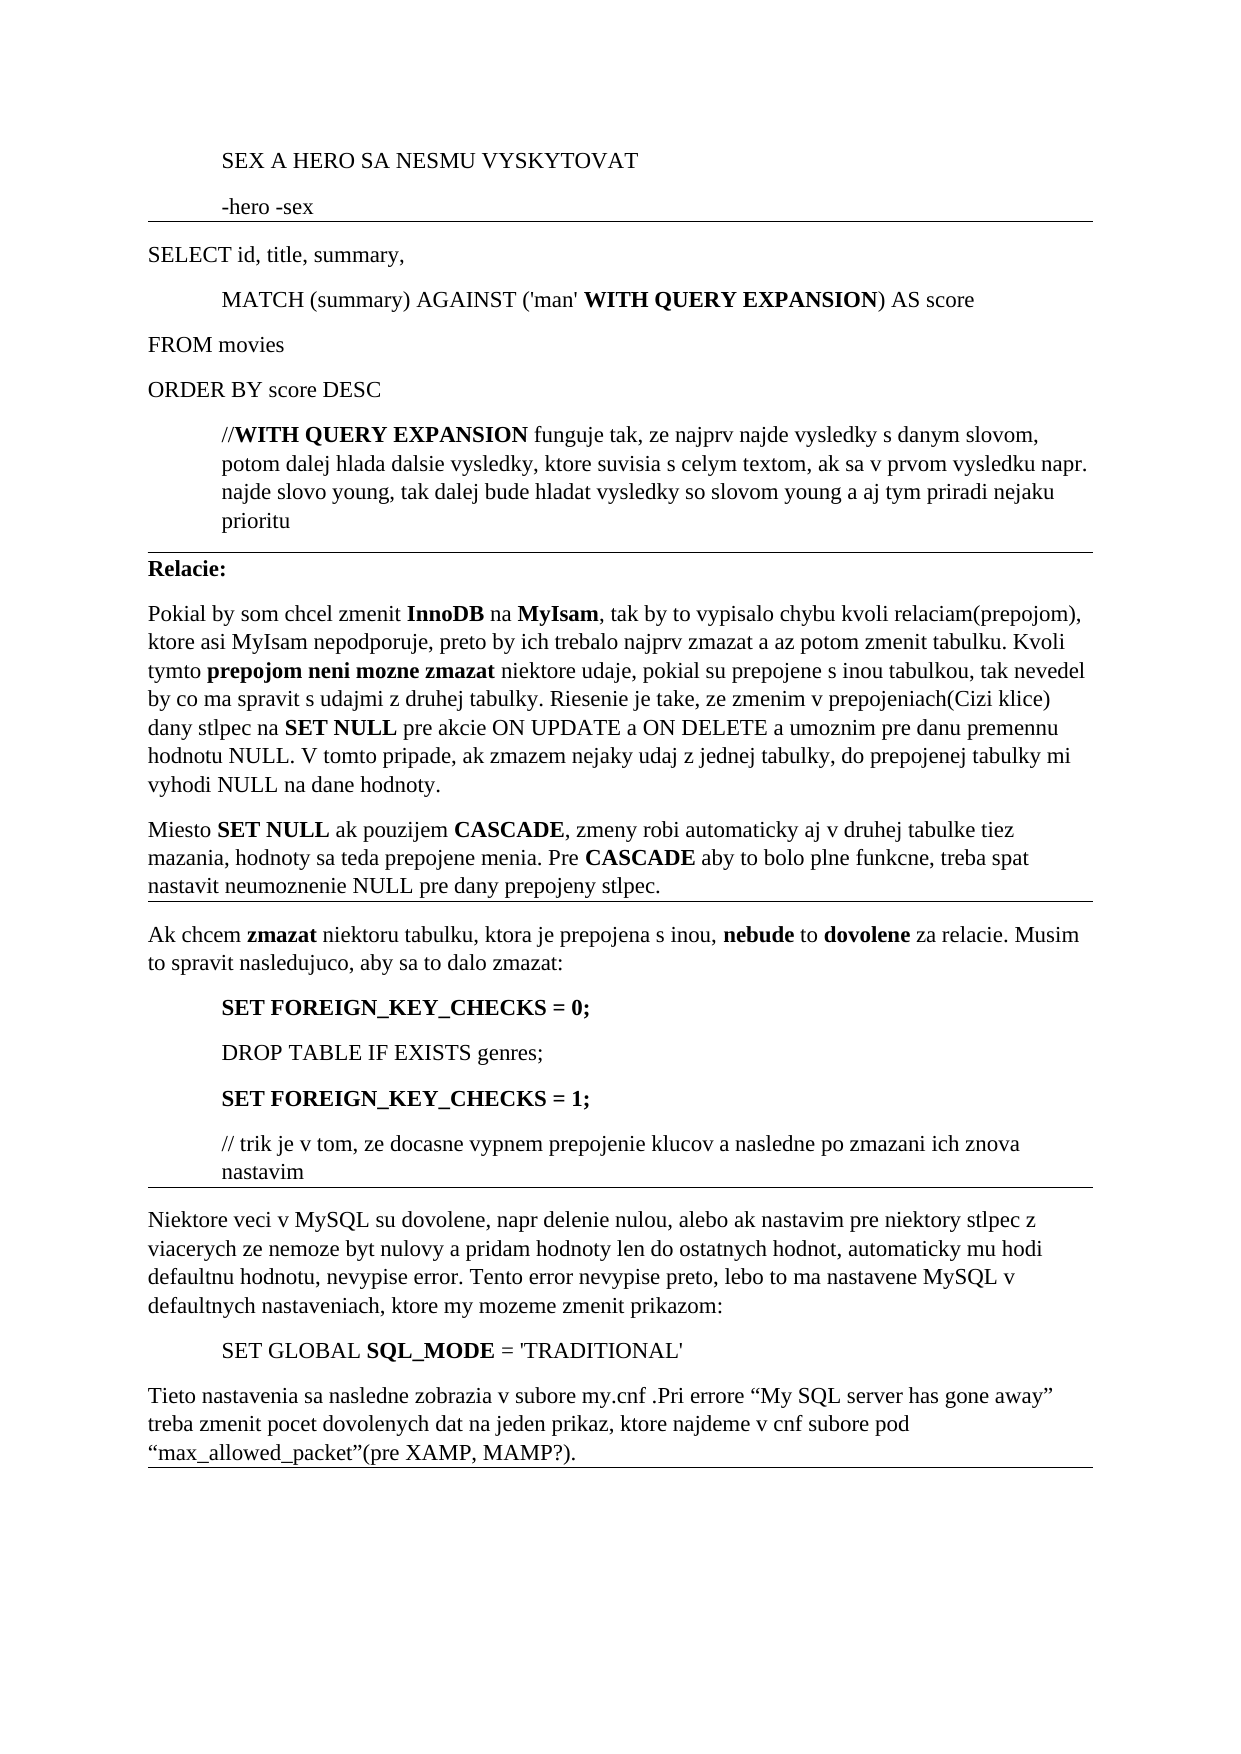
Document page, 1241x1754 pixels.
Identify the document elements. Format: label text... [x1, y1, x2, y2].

text SELECT id, title, summary, [148, 241, 1093, 267]
text Tieto nastavenia sa nasledne zobrazia v subore my.cnf .Pri errore “My SQL server has gone away” treba zmenit pocet dovolenych dat na jeden prikaz, ktore najdeme v cnf subore pod “max_allowed_packet”(pre XAMP, MAMP?). [148, 1382, 1093, 1467]
text SET FOREIGN_KEY_CHECKS = 1; [148, 1084, 1093, 1111]
text DROP TABLE IF EXISTS genres; [148, 1039, 1093, 1066]
text Ak chcem zmazat niektoru tabulku, ktora je prepojena s inou, nebude to dovolene za relacie. Musim to spravit nasledujuco, aby sa to dalo zmazat: [148, 921, 1093, 976]
text Niektore veci v MySQL su dovolene, napr delenie nulou, alebo ak nastavim pre niektory stlpec z viacerych ze nemoze byt nulovy a pridam hodnoty len do ostatnych hodnot, automaticky mu hodi defaultnu hodnotu, nevypise error. Tento error nevypise preto, lebo to ma nastavene MySQL v defaultnych nastaveniach, ktore my mozeme zmenit prikazom: [148, 1206, 1093, 1318]
text SET GLOBAL SQL_MODE = 'TRADITIONAL' [148, 1337, 1093, 1363]
text ORDER BY score DESC [148, 376, 1093, 403]
text -hero -sex [148, 193, 1093, 221]
text FROM movies [148, 331, 1093, 357]
text SET FOREIGN_KEY_CHECKS = 0; [148, 994, 1093, 1021]
text Pokial by som chcel zmenit InnoDB na MyIsam, tak by to vypisalo chybu kvoli relaciam(prepojom), ktore asi MyIsam nepodporuje, preto by ich trebalo najprv zmazat a az potom zmenit tabulku. Kvoli tymto prepojom neni mozne zmazat niektore udaje, pokial su prepojene s inou tabulkou, tak nevedel by co ma spravit s udajmi z druhej tabulky. Riesenie je take, ze zmenim v prepojeniach(Cizi klice) dany stlpec na SET NULL pre akcie ON UPDATE a ON DELETE a umoznim pre danu premennu hodnotu NULL. V tomto pripade, ak zmazem nejaky udaj z jednej tabulky, do prepojenej tabulky mi vyhodi NULL na dane hodnoty. [148, 597, 1093, 797]
text Miesto SET NULL ak pouzijem CASCADE, zmeny robi automaticky aj v druhej tabulke tiez mazania, hodnoty sa teda prepojene menia. Pre CASCADE aby to bolo plne funkcne, treba spat nastavit neumoznenie NULL pre dany prepojeny stlpec. [148, 813, 1093, 901]
text MATCH (summary) AGAINST ('man' WITH QUERY EXPANSION) AS score [148, 286, 1093, 312]
text // trik je v tom, ze docasne vypnem prepojenie klucov a nasledne po zmazani ich znova nastavim [148, 1130, 1093, 1187]
text Relacie: [148, 553, 1093, 581]
text SEX A HERO SA NESMU VYSKYTOVAT [148, 148, 1093, 174]
text //WITH QUERY EXPANSION funguje tak, ze najprv najde vysledky s danym slovom, potom dalej hlada dalsie vysledky, ktore suvisia s celym textom, ak sa v prvom vysledku napr. najde slovo young, tak dalej bude hladat vysledky so slovom young a aj tym priradi nejaku prioritu [148, 421, 1093, 533]
